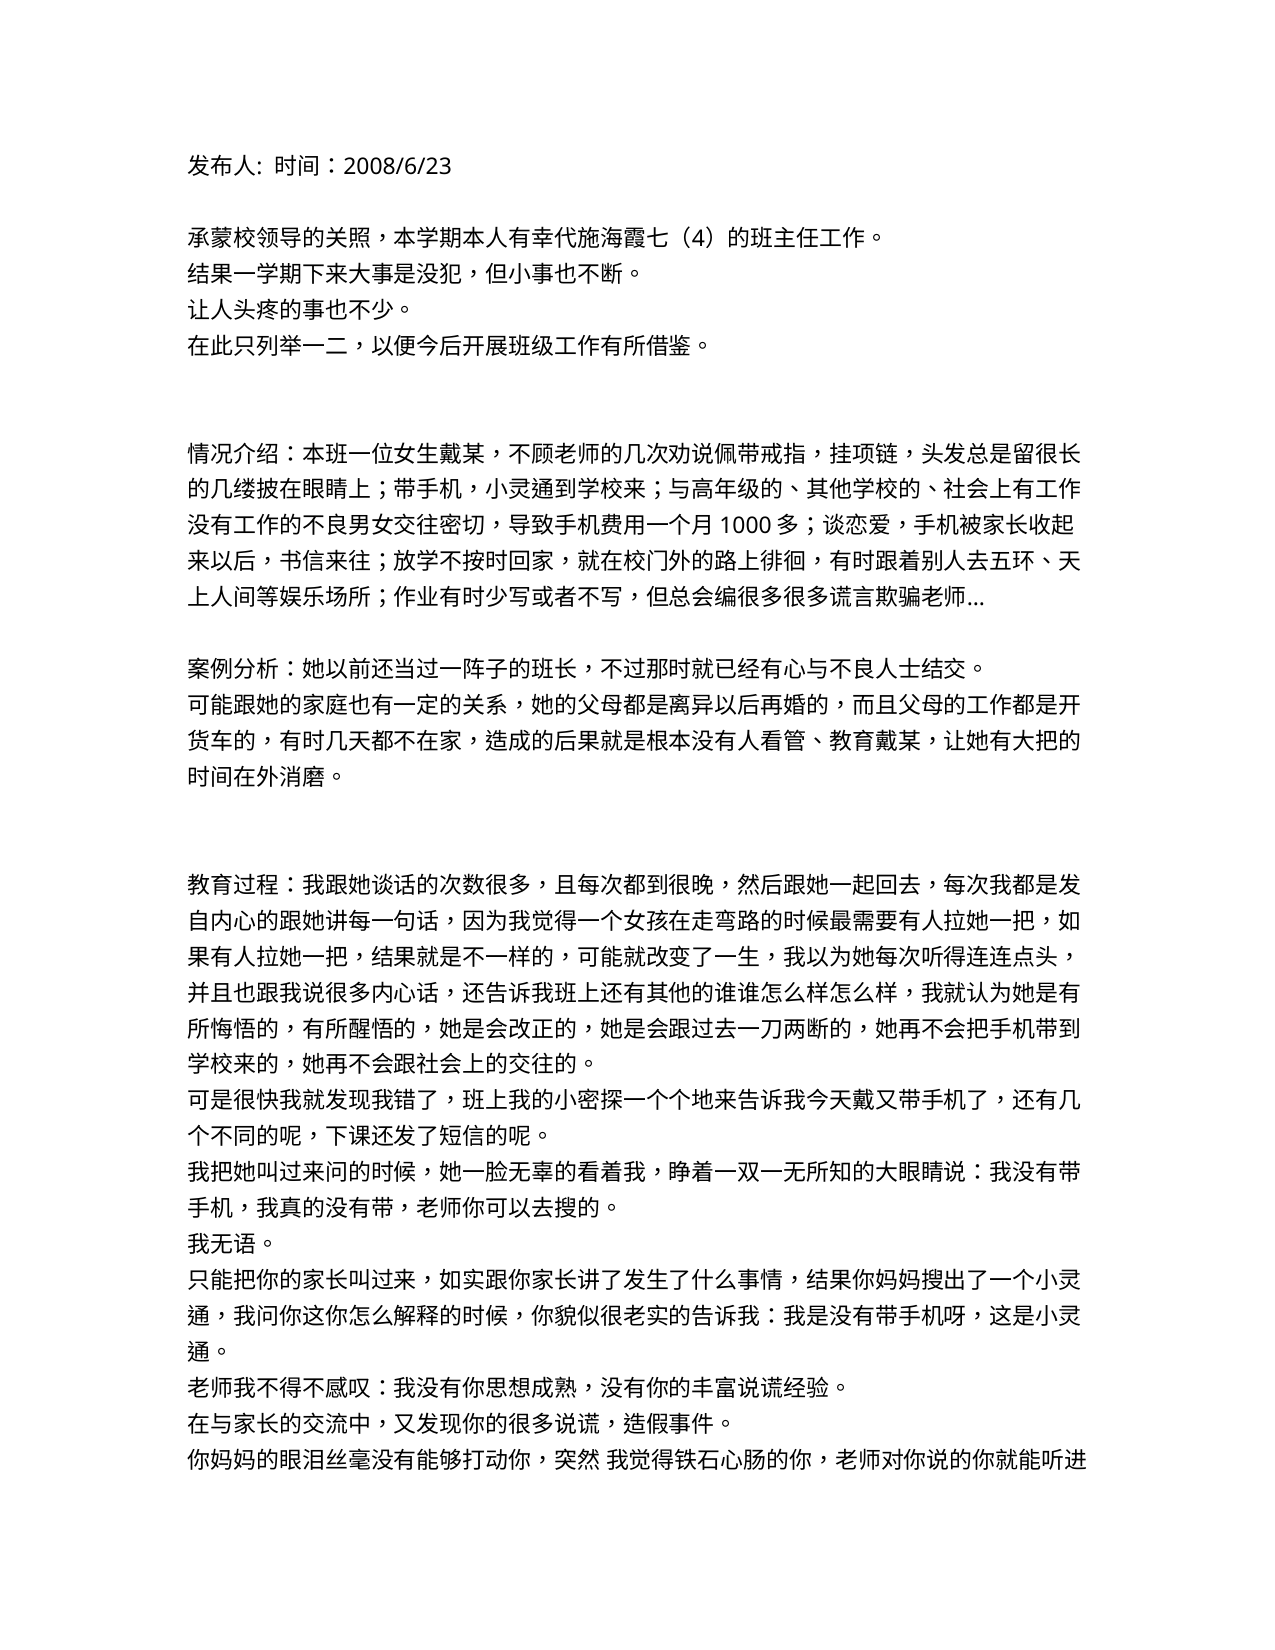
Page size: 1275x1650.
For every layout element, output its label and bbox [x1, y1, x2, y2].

text [187, 150, 1087, 1475]
